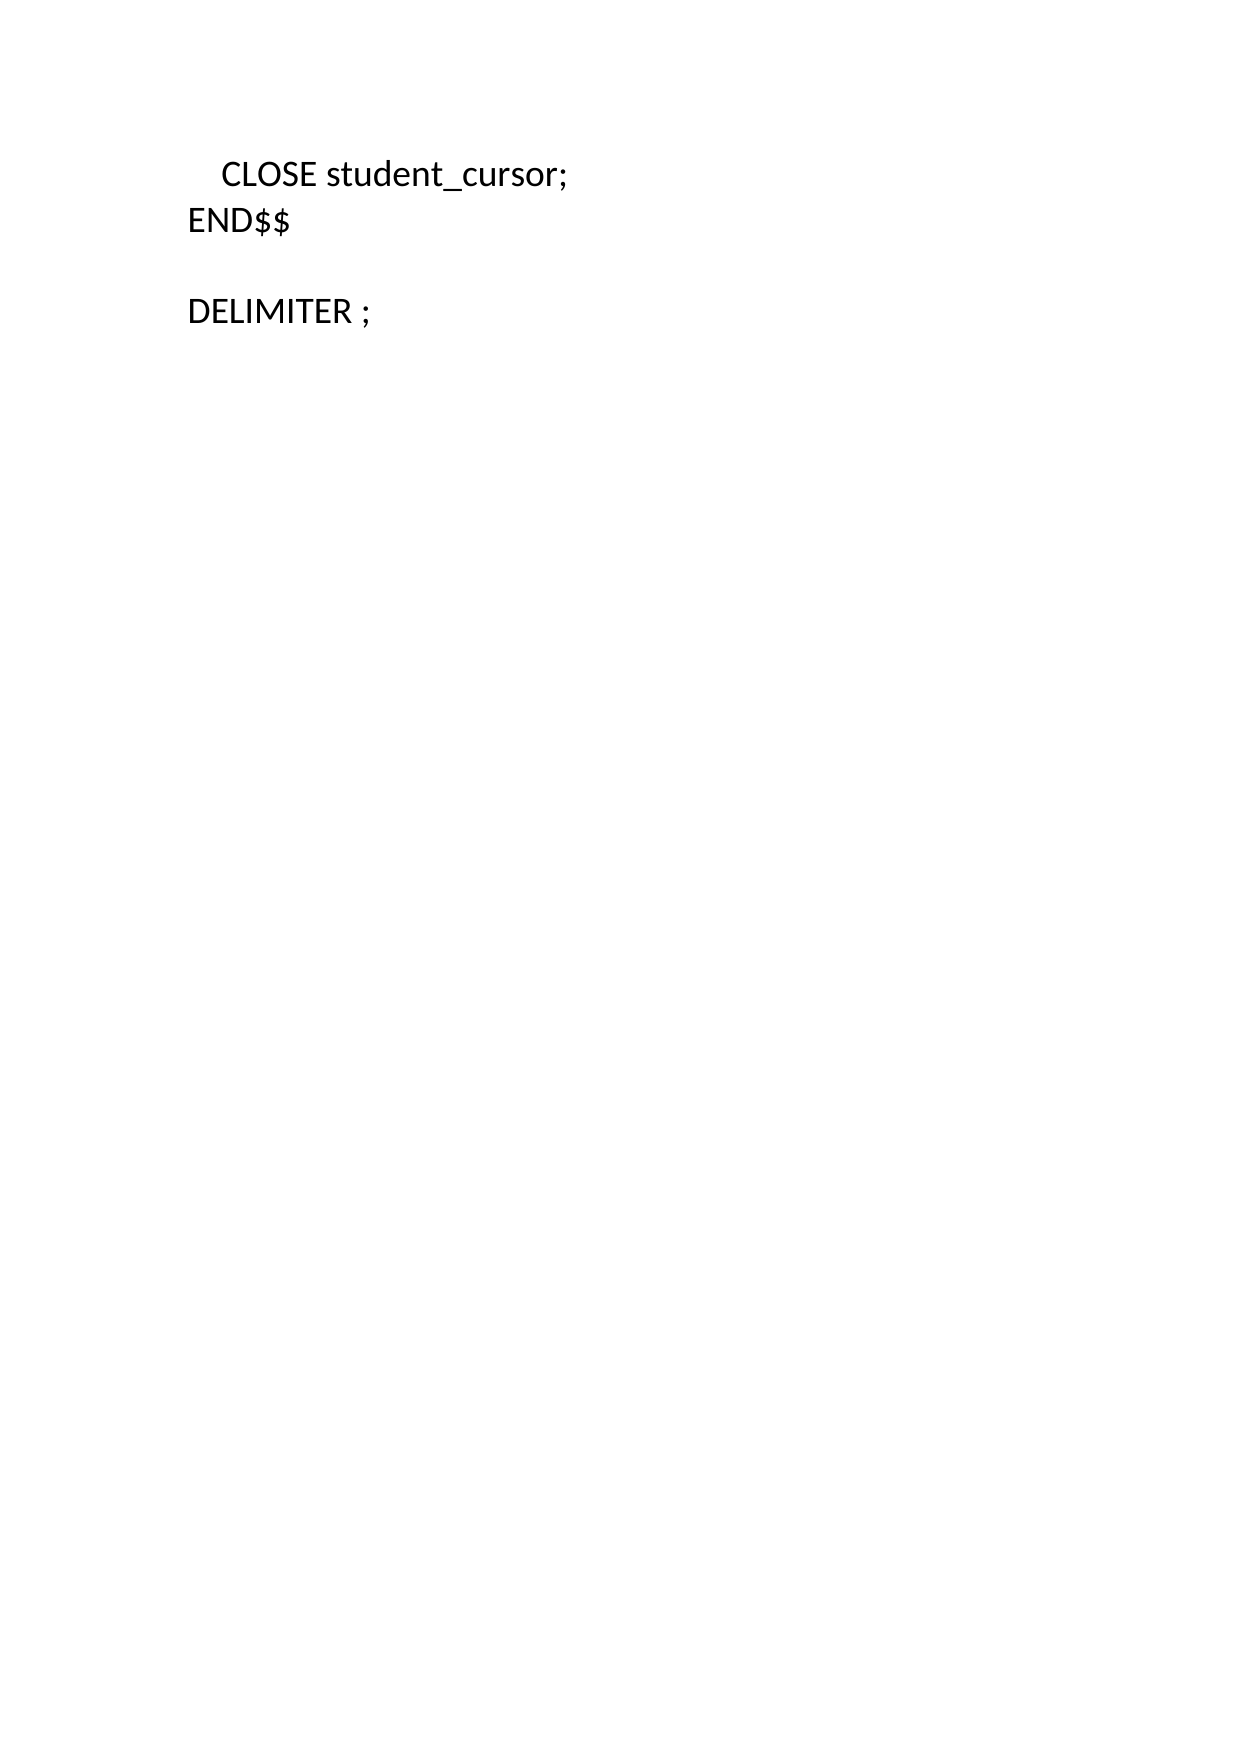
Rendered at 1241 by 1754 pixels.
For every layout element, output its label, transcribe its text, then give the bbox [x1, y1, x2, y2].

text END$$ [187, 196, 1053, 242]
text DELIMITER ; [187, 287, 1053, 333]
text CLOSE student_cursor; [187, 150, 1053, 196]
